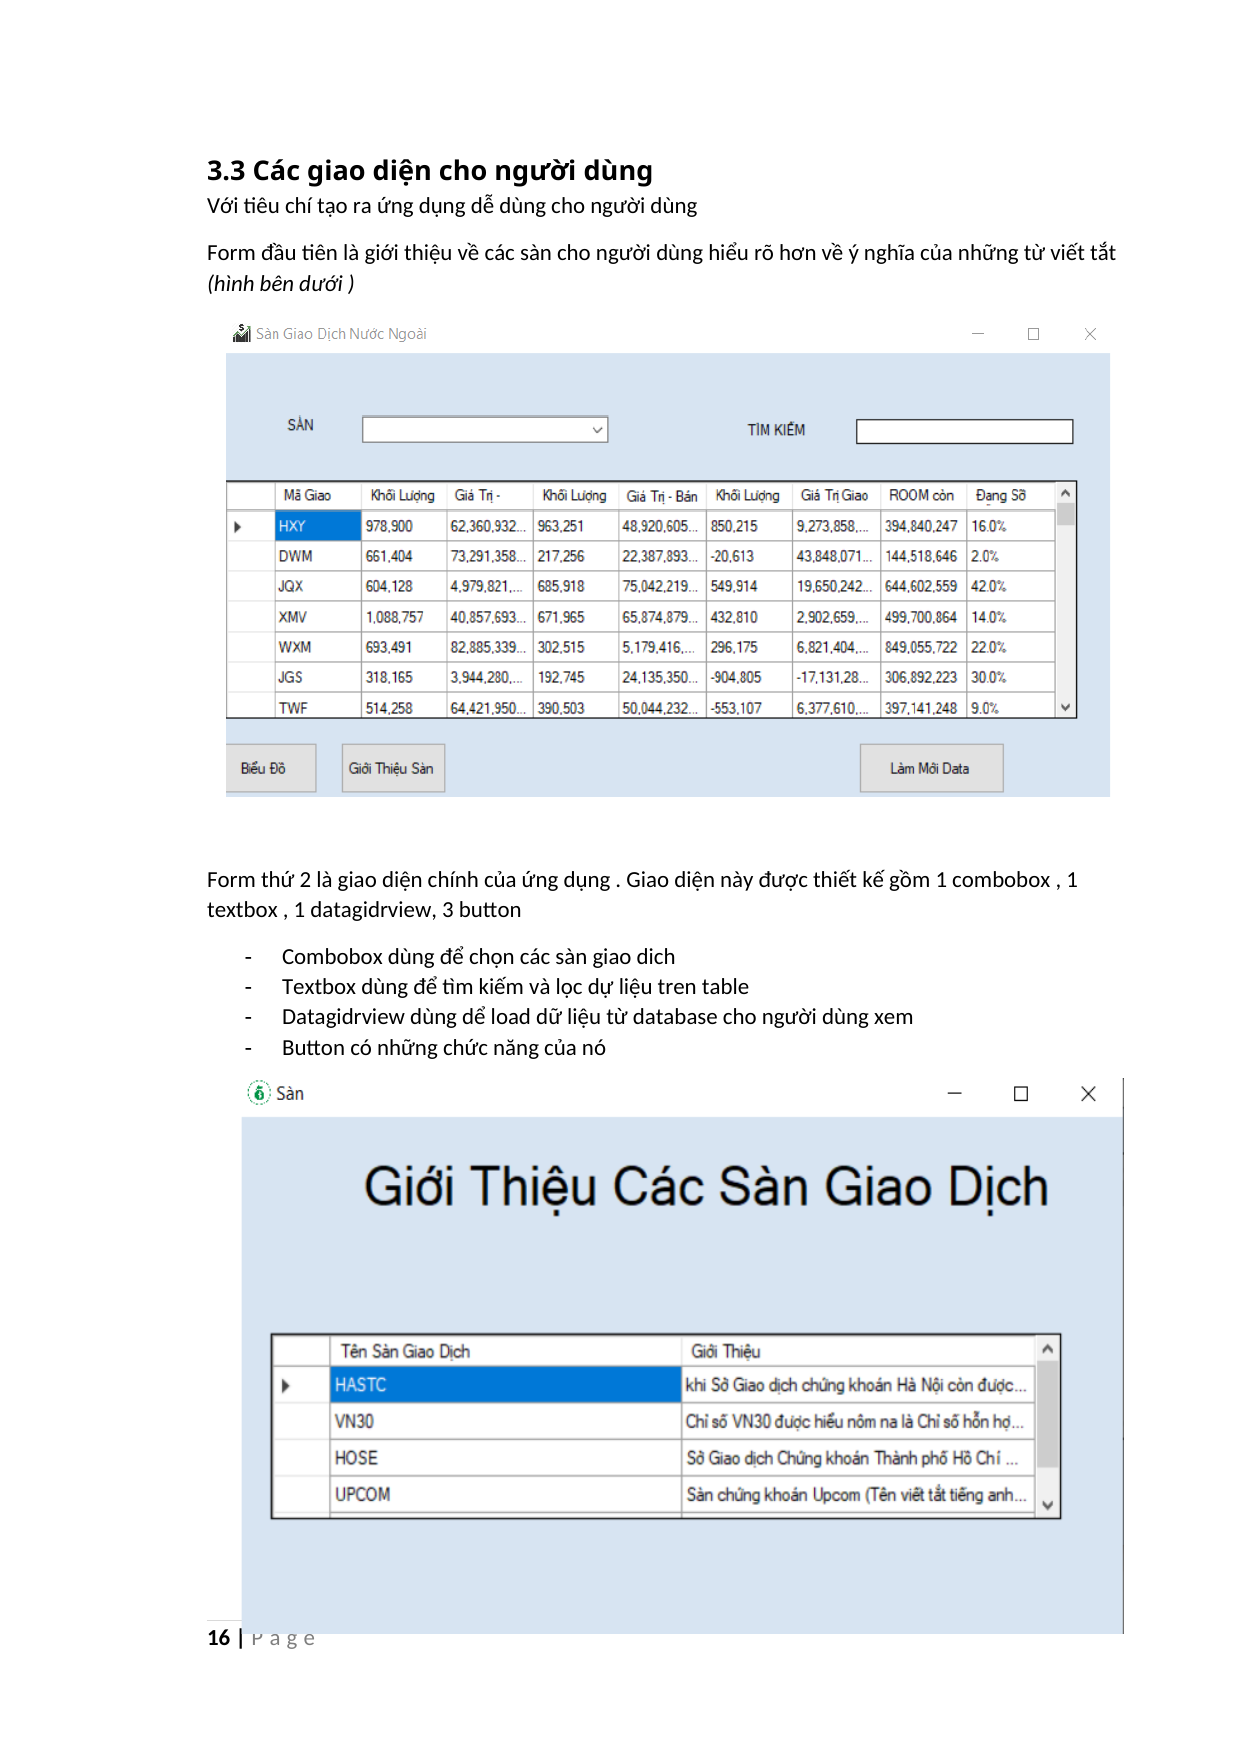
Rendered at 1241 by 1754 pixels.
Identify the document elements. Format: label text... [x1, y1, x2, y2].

subtitle 3.3 Các giao diện cho người dùng [207, 152, 1122, 189]
text Form thứ 2 là giao diện chính của ứng dụng . Giao diện này được thiết kế gồm 1 combobox , 1 textbox , 1 datagidrview, 3 button [207, 865, 1122, 923]
list Textbox dùng để tìm kiếm và lọc dự liệu tren table [244, 972, 1122, 1000]
picture [226, 321, 1111, 797]
list Datagidrview dùng dể load dữ liệu từ database cho người dùng xem [244, 1002, 1122, 1030]
picture [241, 1078, 1124, 1634]
text Với tiêu chí tạo ra ứng dụng dễ dùng cho người dùng [207, 192, 1122, 220]
list Button có những chức năng của nó [244, 1033, 1122, 1061]
text Form đầu tiên là giới thiệu về các sàn cho người dùng hiểu rõ hơn về ý nghĩa của những từ viết tắt (hình bên dưới ) [207, 238, 1122, 297]
list Combobox dùng để chọn các sàn giao dich [244, 942, 1122, 970]
